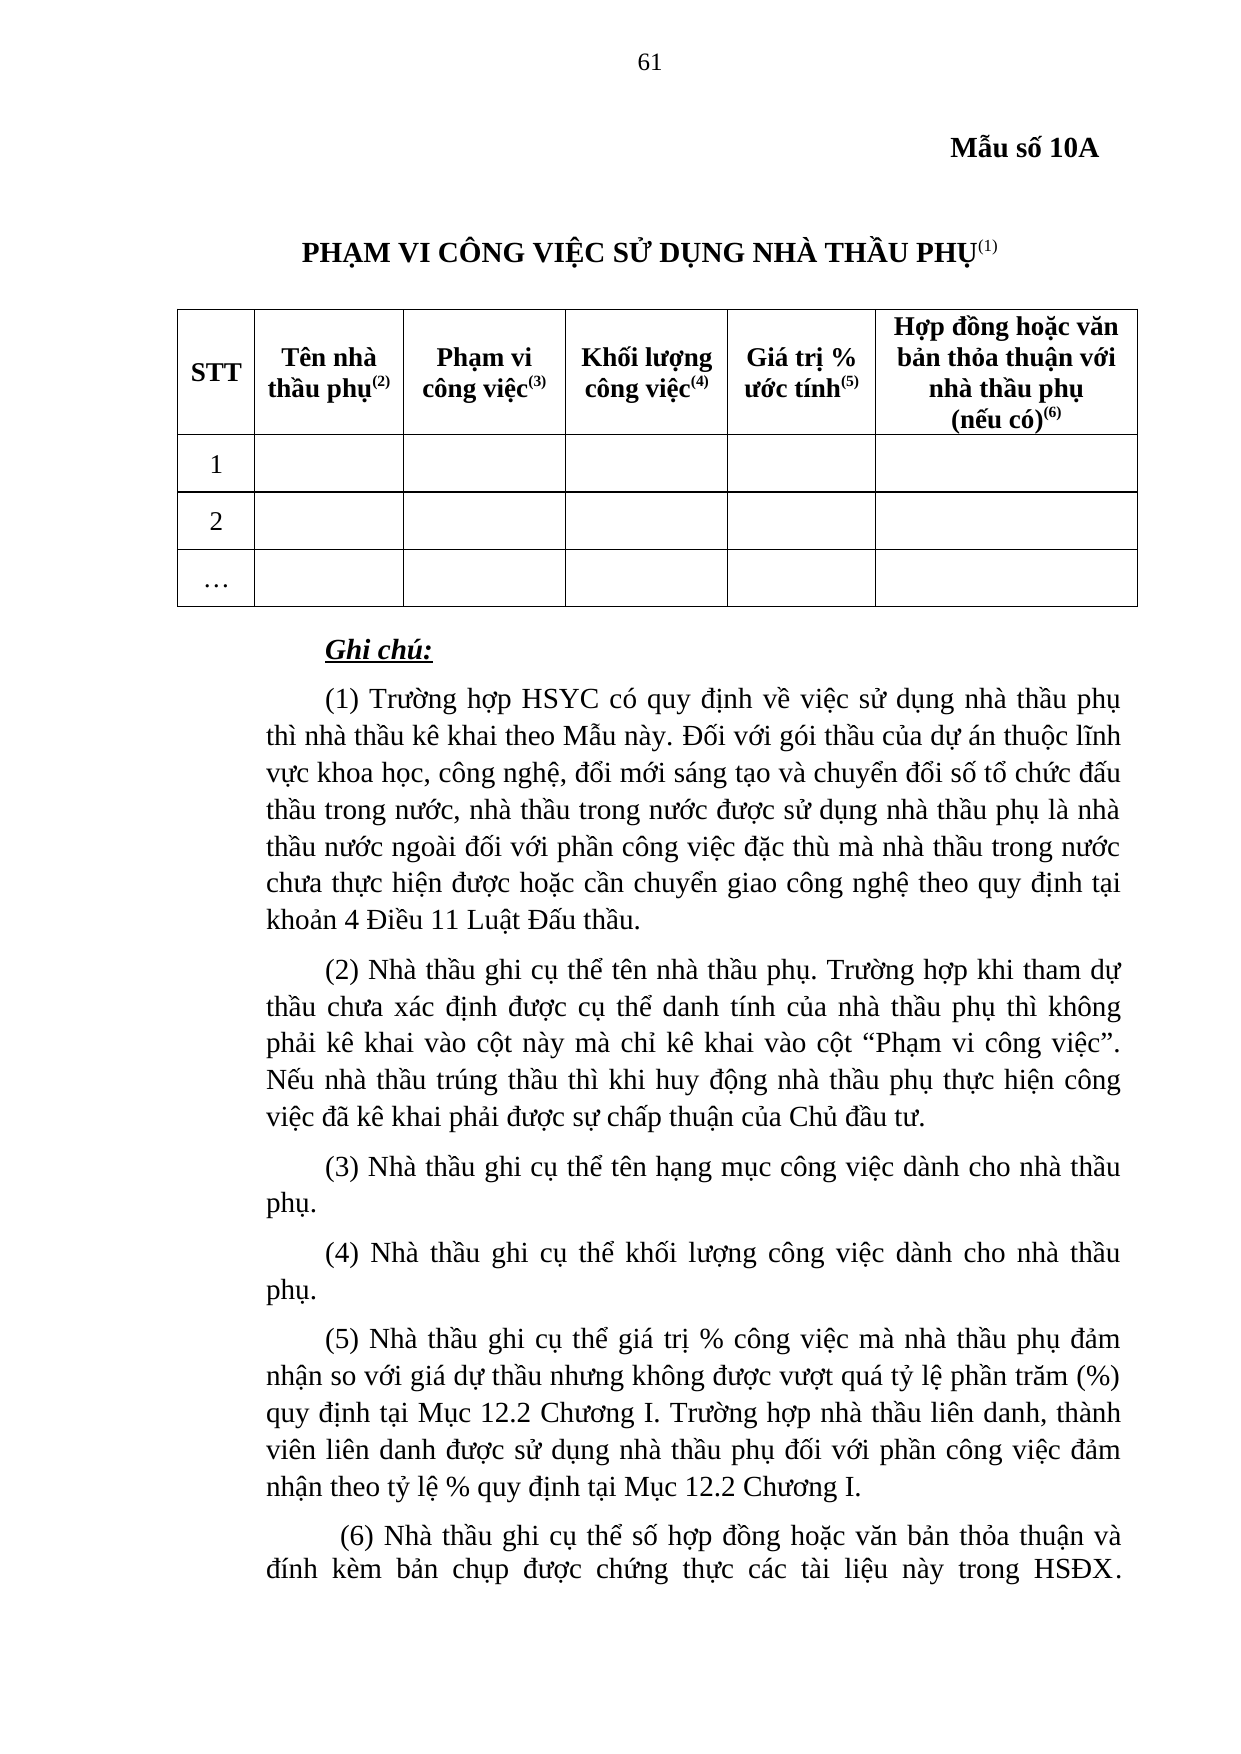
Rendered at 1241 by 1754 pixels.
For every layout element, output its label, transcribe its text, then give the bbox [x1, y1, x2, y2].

table_cell [566, 435, 727, 491]
text Ghi chú: [266, 632, 1122, 665]
table_cell [566, 550, 727, 606]
text (5) Nhà thầu ghi cụ thể giá trị % công việc mà nhà thầu phụ đảm nhận so với giá dự thầu nhưng không được vượt quá tỷ lệ phần trăm (%) quy định tại Mục 12.2 Chương I. Trường hợp nhà thầu liên danh, thành viên liên danh được sử dụng nhà thầu phụ đối với phần công việc đảm nhận theo tỷ lệ % quy định tại Mục 12.2 Chương I. [266, 1321, 1122, 1502]
table_cell [404, 550, 565, 606]
table_cell [404, 493, 565, 548]
table_header Hợp đồng hoặc văn bản thỏa thuận với nhà thầu phụ (nếu có)(6) [876, 310, 1137, 434]
table_cell [255, 493, 403, 548]
text (4) Nhà thầu ghi cụ thể khối lượng công việc dành cho nhà thầu phụ. [266, 1235, 1122, 1305]
table_cell 1 [178, 435, 254, 491]
table_header STT [178, 310, 254, 434]
table_header Giá trị % ước tính(5) [728, 310, 875, 434]
text (2) Nhà thầu ghi cụ thể tên nhà thầu phụ. Trường hợp khi tham dự thầu chưa xác định được cụ thể danh tính của nhà thầu phụ thì không phải kê khai vào cột này mà chỉ kê khai vào cột “Phạm vi công việc”. Nếu nhà thầu trúng thầu thì khi huy động nhà thầu phụ thực hiện công việc đã kê khai phải được sự chấp thuận của Chủ đầu tư. [266, 952, 1122, 1133]
text Mẫu số 10A [177, 131, 1122, 164]
table_cell [728, 493, 875, 548]
text (1) Trường hợp HSYC có quy định về việc sử dụng nhà thầu phụ thì nhà thầu kê khai theo Mẫu này. Đối với gói thầu của dự án thuộc lĩnh vực khoa học, công nghệ, đổi mới sáng tạo và chuyển đổi số tổ chức đấu thầu trong nước, nhà thầu trong nước được sử dụng nhà thầu phụ là nhà thầu nước ngoài đối với phần công việc đặc thù mà nhà thầu trong nước chưa thực hiện được hoặc cần chuyển giao công nghệ theo quy định tại khoản 4 Điều 11 Luật Đấu thầu. [266, 681, 1122, 936]
table_cell [255, 435, 403, 491]
table_cell [255, 550, 403, 606]
table_header Khối lượng công việc(4) [566, 310, 727, 434]
table_cell [728, 435, 875, 491]
table_header Phạm vi công việc(3) [404, 310, 565, 434]
table_cell … [178, 550, 254, 606]
table_cell [876, 493, 1137, 548]
table_header Tên nhà thầu phụ(2) [255, 310, 403, 434]
table_cell 2 [178, 493, 254, 548]
table_cell [404, 435, 565, 491]
text (3) Nhà thầu ghi cụ thể tên hạng mục công việc dành cho nhà thầu phụ. [266, 1149, 1122, 1219]
table_cell [566, 493, 727, 548]
subtitle PHẠM VI CÔNG VIỆC SỬ DỤNG NHÀ THẦU PHỤ(1) [177, 235, 1122, 269]
table_cell [876, 435, 1137, 491]
table_cell [728, 550, 875, 606]
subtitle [266, 1518, 1122, 1585]
table_cell [876, 550, 1137, 606]
